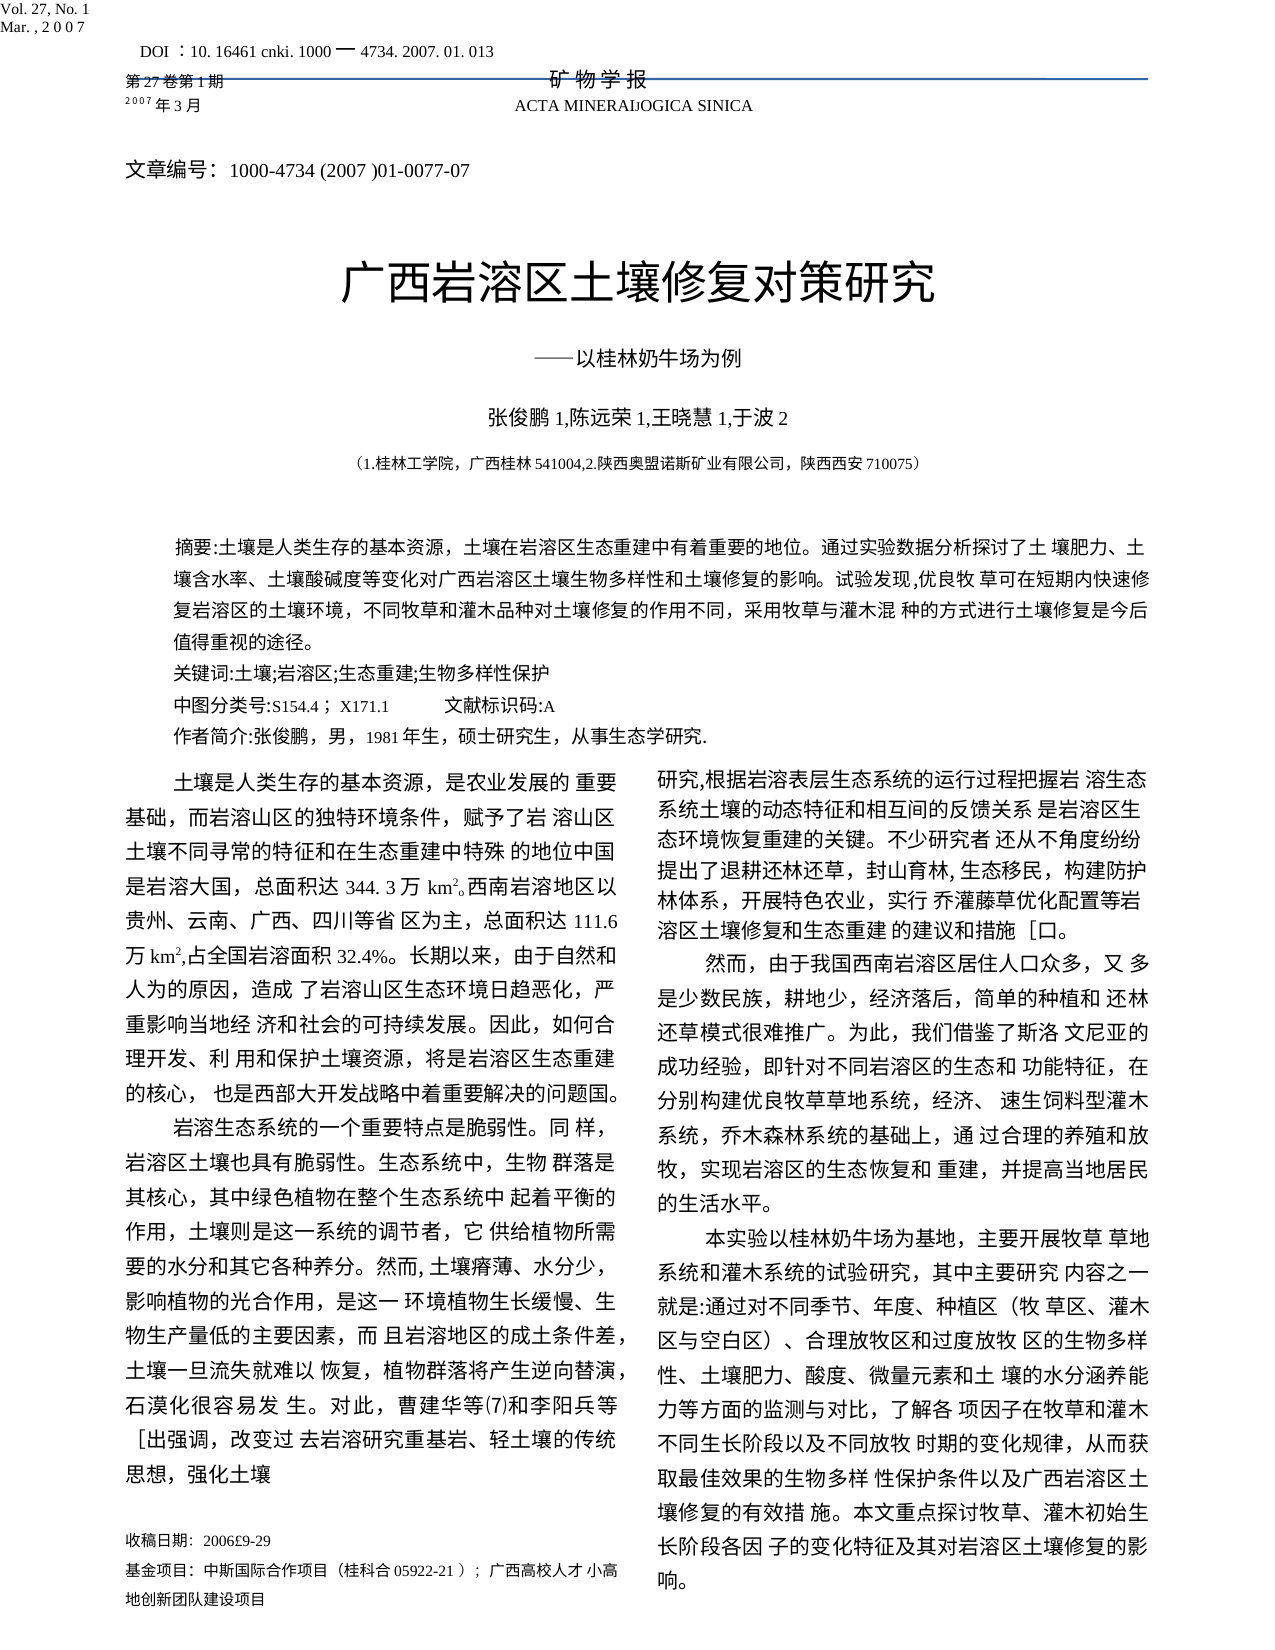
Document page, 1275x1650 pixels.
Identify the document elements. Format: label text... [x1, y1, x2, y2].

text DOI ：10. 16461 cnki. 1000 一4734. 2007. 01. 013 [125, 33, 1151, 63]
text 基金项目：中斯国际合作项目（桂科合05922-21 ）；广西高校人才 小高地创新团队建设项目研究,根据岩溶表层生态系统的运行过程把握岩 溶生态系统土壤的动态特征和相互间的反馈关系 是岩溶区生态环境恢复重建的关键。不少研究者 还从不角度纷纷提出了退耕还林还草，封山育林, 生态移民，构建防护林体系，开展特色农业，实行 乔灌藤草优化配置等岩溶区土壤修复和生态重建 的建议和措施［口。 [125, 1552, 618, 1611]
text （1.桂林工学院，广西桂林541004,2.陕西奥盟诺斯矿业有限公司，陕西西安710075） [125, 444, 1151, 476]
text 第27卷第1期 矿 物 学 报 [125, 63, 1151, 94]
text 然而，由于我国西南岩溶区居住人口众多，又 多是少数民族，耕地少，经济落后，简单的种植和 还林还草模式很难推广。为此，我们借鉴了斯洛 文尼亚的成功经验，即针对不同岩溶区的生态和 功能特征，在分别构建优良牧草草地系统，经济、 速生饲料型灌木系统，乔木森林系统的基础上，通 过合理的养殖和放牧，实现岩溶区的生态恢复和 重建，并提高当地居民的生活水平。 [658, 944, 1151, 1219]
text 岩溶生态系统的一个重要特点是脆弱性。同 样，岩溶区土壤也具有脆弱性。生态系统中，生物 群落是其核心，其中绿色植物在整个生态系统中 起着平衡的作用，土壤则是这一系统的调节者，它 供给植物所需要的水分和其它各种养分。然而, 土壤瘠薄、水分少，影响植物的光合作用，是这一 环境植物生长缓慢、生物生产量低的主要因素，而 且岩溶地区的成土条件差，土壤一旦流失就难以 恢复，植物群落将产生逆向替演，石漠化很容易发 生。对此，曹建华等⑺和李阳兵等［出强调，改变过 去岩溶研究重基岩、轻土壤的传统思想，强化土壤 [125, 1108, 618, 1489]
text 本实验以桂林奶牛场为基地，主要开展牧草 草地系统和灌木系统的试验研究，其中主要研究 内容之一就是:通过对不同季节、年度、种植区（牧 草区、灌木区与空白区）、合理放牧区和过度放牧 区的生物多样性、土壤肥力、酸度、微量元素和土 壤的水分涵养能力等方面的监测与对比，了解各 项因子在牧草和灌木不同生长阶段以及不同放牧 时期的变化规律，从而获取最佳效果的生物多样 性保护条件以及广西岩溶区土壤修复的有效措 施。本文重点探讨牧草、灌木初始生长阶段各因 子的变化特征及其对岩溶区土壤修复的影响。 [658, 1219, 1151, 1596]
text 张俊鹏1,陈远荣1,王晓慧1,于波2 [125, 401, 1151, 432]
text 关键词:土壤;岩溶区;生态重建;生物多样性保护 [125, 656, 1151, 687]
text 广西岩溶区土壤修复对策研究 [125, 246, 1151, 313]
text 中图分类号:S154.4； X171.1 文献标识码:A [125, 687, 1151, 718]
text 文章编号：1000-4734 (2007 )01-0077-07 [125, 154, 1151, 184]
text ——以桂林奶牛场为例 [125, 342, 1151, 372]
text 2 0 0 7 年 3 月 ACTA MINERAIjOGICA SINICA [125, 94, 1151, 116]
text 摘要:土壤是人类生存的基本资源，土壤在岩溶区生态重建中有着重要的地位。通过实验数据分析探讨了土 壤肥力、土壤含水率、土壤酸碱度等变化对广西岩溶区土壤生物多样性和土壤修复的影响。试验发现,优良牧 草可在短期内快速修复岩溶区的土壤环境，不同牧草和灌木品种对土壤修复的作用不同，采用牧草与灌木混 种的方式进行土壤修复是今后值得重视的途径。 [173, 530, 1151, 656]
text 作者简介:张俊鹏，男，1981年生，硕士研究生，从事生态学研究. [125, 718, 1151, 750]
text 土壤是人类生存的基本资源，是农业发展的 重要基础，而岩溶山区的独特环境条件，赋予了岩 溶山区土壤不同寻常的特征和在生态重建中特殊 的地位中国是岩溶大国，总面积达344. 3万 km2o西南岩溶地区以贵州、云南、广西、四川等省 区为主，总面积达111.6万km2,占全国岩溶面积 32.4%。长期以来，由于自然和人为的原因，造成 了岩溶山区生态环境日趋恶化，严重影响当地经 济和社会的可持续发展。因此，如何合理开发、利 用和保护土壤资源，将是岩溶区生态重建的核心， 也是西部大开发战略中着重要解决的问题国。 [125, 763, 618, 1108]
text 收稿日期：2006£9-29 [125, 1523, 618, 1552]
